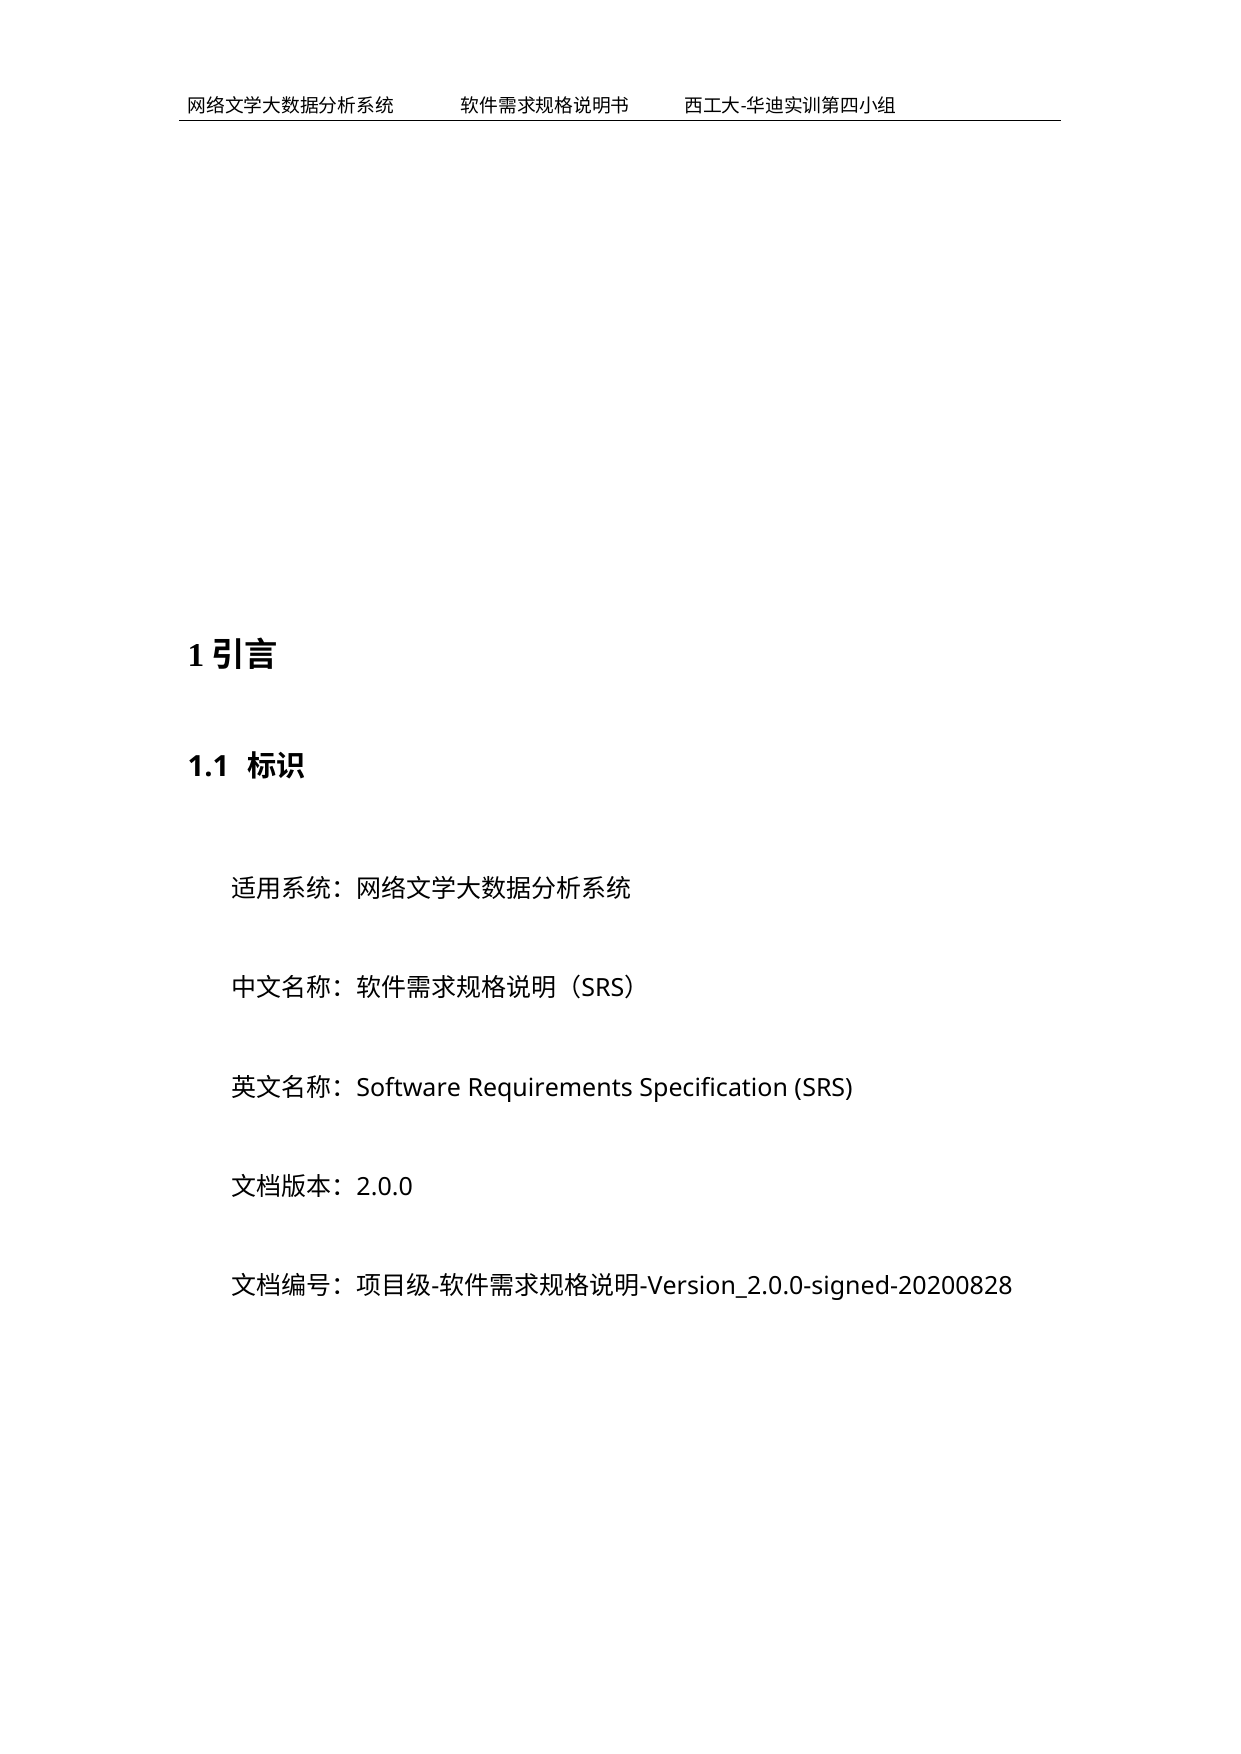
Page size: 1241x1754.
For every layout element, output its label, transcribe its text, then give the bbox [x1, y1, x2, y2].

text 文档编号：项目级-软件需求规格说明-Version_2.0.0-signed-20200828 [187, 1251, 1053, 1316]
text 适用系统：网络文学大数据分析系统 [187, 854, 1053, 919]
text 文档版本：2.0.0 [187, 1152, 1053, 1217]
text 中文名称：软件需求规格说明（SRS） [187, 953, 1053, 1018]
subtitle 标识 [187, 731, 1053, 796]
subtitle 1引言 [187, 620, 1053, 685]
text 英文名称：Software Requirements Specification (SRS) [187, 1053, 1053, 1118]
